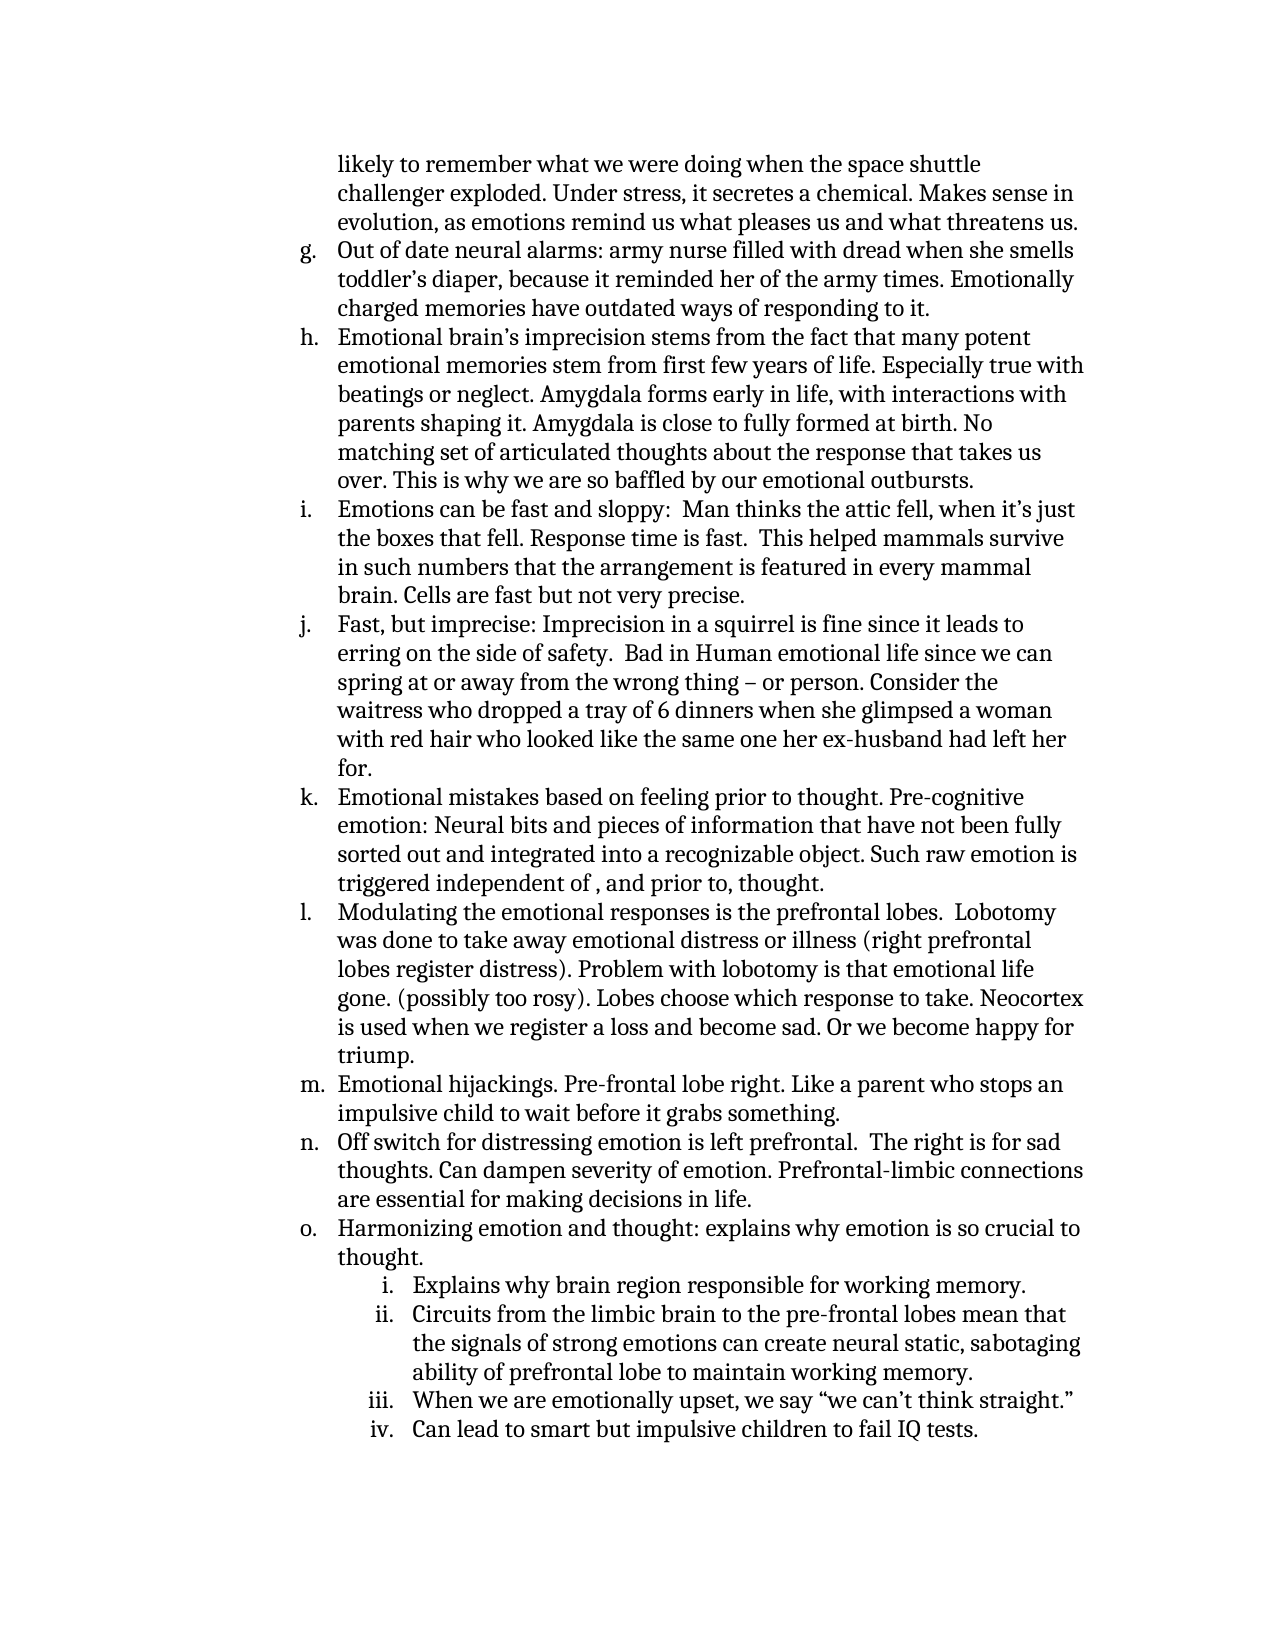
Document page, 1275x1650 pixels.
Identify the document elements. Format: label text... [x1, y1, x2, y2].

list Circuits from the limbic brain to the pre-frontal lobes mean that the signals of strong emotions can create neural static, sabotaging ability of prefrontal lobe to maintain working memory. [394, 1300, 1087, 1386]
list Emotions can be fast and sloppy: Man thinks the attic fell, when it’s just the boxes that fell. Response time is fast. This helped mammals survive in such numbers that the arrangement is featured in every mammal brain. Cells are fast but not very precise. [300, 495, 1087, 610]
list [300, 150, 1087, 236]
list Emotional mistakes based on feeling prior to thought. Pre-cognitive emotion: Neural bits and pieces of information that have not been fully sorted out and integrated into a recognizable object. Such raw emotion is triggered independent of , and prior to, thought. [300, 782, 1087, 897]
list Can lead to smart but impulsive children to fail IQ tests. [394, 1415, 1087, 1444]
list When we are emotionally upset, we say “we can’t think straight.” [394, 1386, 1087, 1415]
list Out of date neural alarms: army nurse filled with dread when she smells toddler’s diaper, because it reminded her of the army times. Emotionally charged memories have outdated ways of responding to it. [300, 236, 1087, 322]
list Emotional brain’s imprecision stems from the fact that many potent emotional memories stem from first few years of life. Especially true with beatings or neglect. Amygdala forms early in life, with interactions with parents shaping it. Amygdala is close to fully formed at birth. No matching set of articulated thoughts about the response that takes us over. This is why we are so baffled by our emotional outbursts. [300, 322, 1087, 495]
list Off switch for distressing emotion is left prefrontal. The right is for sad thoughts. Can dampen severity of emotion. Prefrontal-limbic connections are essential for making decisions in life. [300, 1127, 1087, 1214]
list Emotional hijackings. Pre-frontal lobe right. Like a parent who stops an impulsive child to wait before it grabs something. [300, 1070, 1087, 1127]
list Modulating the emotional responses is the prefrontal lobes. Lobotomy was done to take away emotional distress or illness (right prefrontal lobes register distress). Problem with lobotomy is that emotional life gone. (possibly too rosy). Lobes choose which response to take. Neocortex is used when we register a loss and become sad. Or we become happy for triump. [300, 897, 1087, 1070]
list Fast, but imprecise: Imprecision in a squirrel is fine since it leads to erring on the side of safety. Bad in Human emotional life since we can spring at or away from the wrong thing – or person. Consider the waitress who dropped a tray of 6 dinners when she glimpsed a woman with red hair who looked like the same one her ex-husband had left her for. [300, 610, 1087, 782]
list Harmonizing emotion and thought: explains why emotion is so crucial to thought. [300, 1214, 1087, 1271]
list Explains why brain region responsible for working memory. [394, 1271, 1087, 1300]
